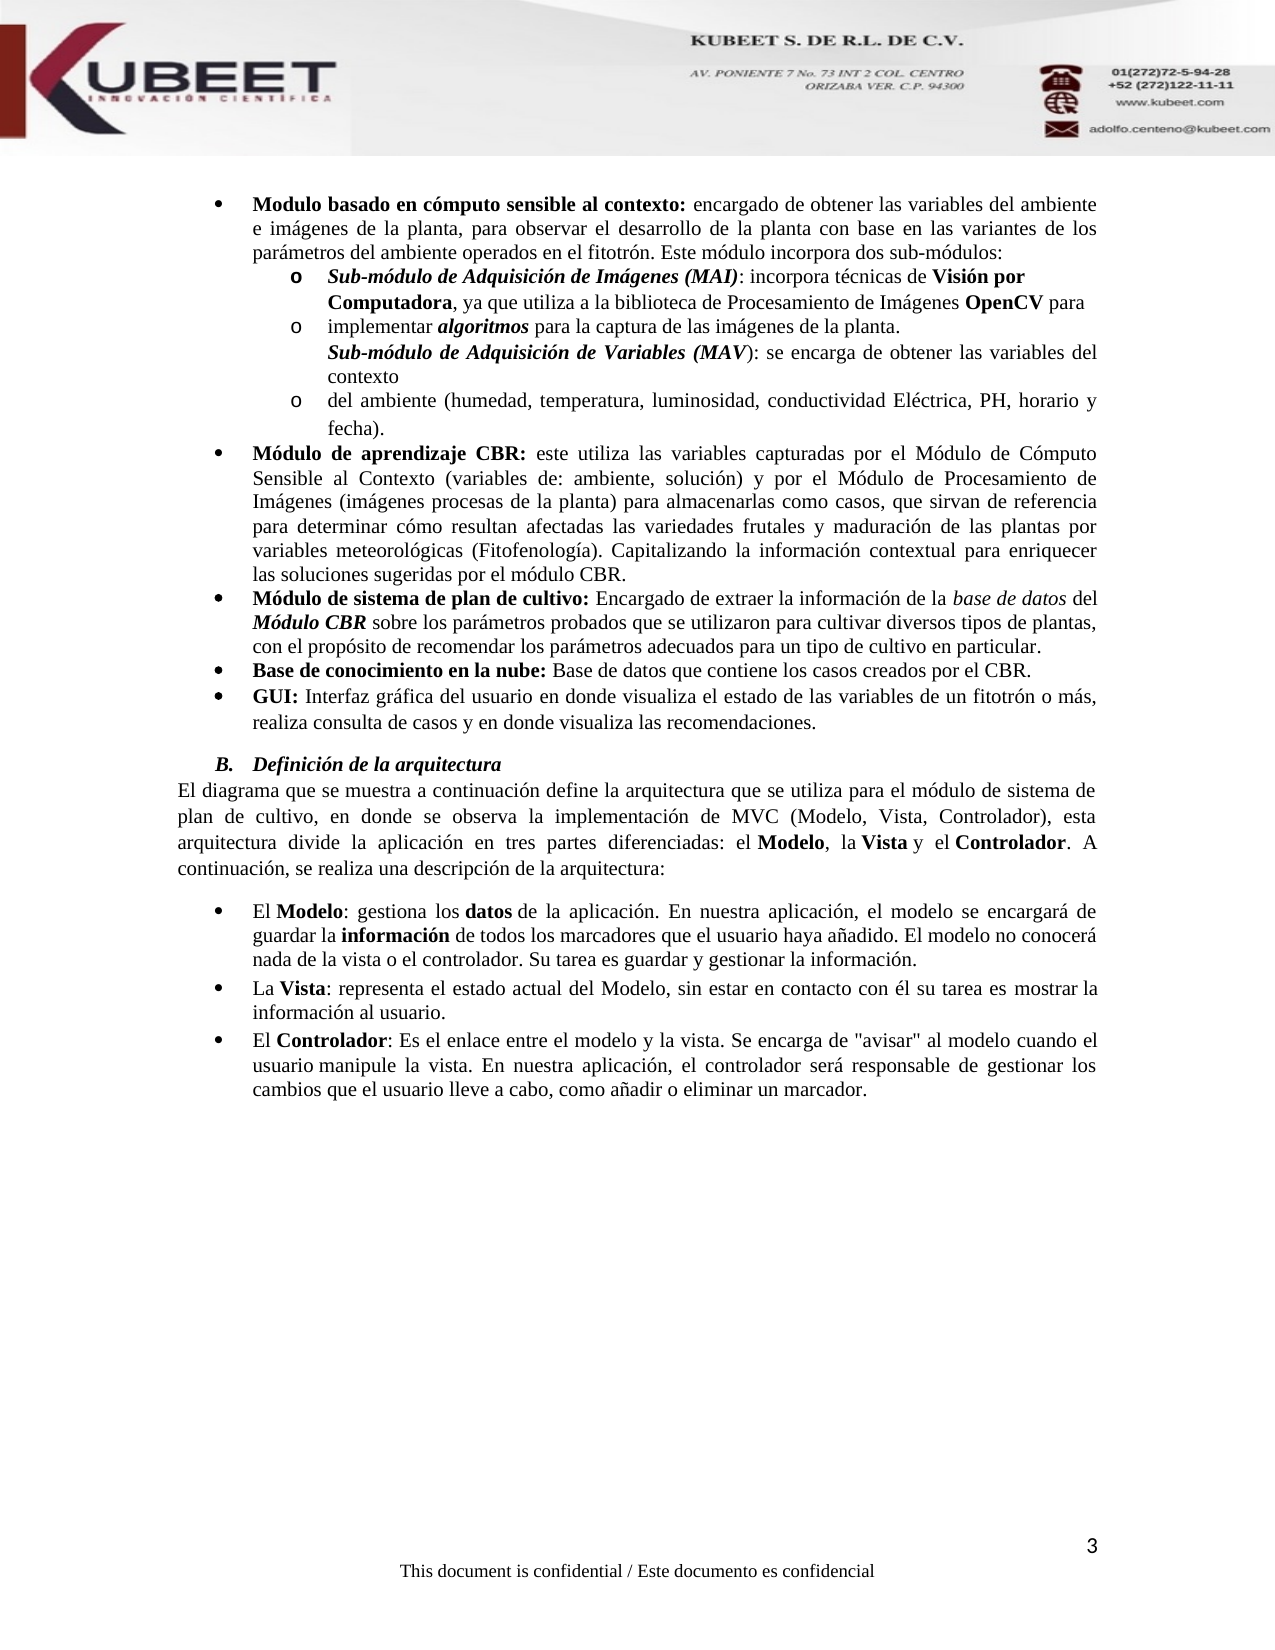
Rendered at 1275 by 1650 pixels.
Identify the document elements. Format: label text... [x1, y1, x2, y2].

list El Controlador: Es el enlace entre el modelo y la vista. Se encarga de "avisar" al modelo cuando el usuario manipule la vista. En nuestra aplicación, el controlador será responsable de gestionar los cambios que el usuario lleve a cabo, como añadir o eliminar un marcador. [215, 1028, 1098, 1101]
list Modulo basado en cómputo sensible al contexto: encargado de obtener las variables del ambiente e imágenes de la planta, para observar el desarrollo de la planta con base en las variantes de los parámetros del ambiente operados en el fitotrón. Este módulo incorpora dos sub-módulos: [215, 192, 1098, 264]
list Base de conocimiento en la nube: Base de datos que contiene los casos creados por el CBR. [215, 658, 1098, 682]
subtitle Definición de la arquitectura [215, 752, 1098, 776]
text El diagrama que se muestra a continuación define la arquitectura que se utiliza para el módulo de sistema de plan de cultivo, en donde se observa la implementación de MVC (Modelo, Vista, Controlador), esta arquitectura divide la aplicación en tres partes diferenciadas: el Modelo, la Vista y el Controlador. A continuación, se realiza una descripción de la arquitectura: [177, 778, 1098, 880]
list GUI: Interfaz gráfica del usuario en donde visualiza el estado de las variables de un fitotrón o más, realiza consulta de casos y en donde visualiza las recomendaciones. [215, 684, 1098, 734]
picture [0, 0, 1275, 156]
list Sub-módulo de Adquisición de Imágenes (MAI): incorpora técnicas de Visión por [290, 264, 1098, 290]
list Computadora, ya que utiliza a la biblioteca de Procesamiento de Imágenes OpenCV para [327, 290, 1098, 314]
list Sub-módulo de Adquisición de Variables (MAV): se encarga de obtener las variables del contexto [327, 340, 1098, 388]
list Módulo de sistema de plan de cultivo: Encargado de extraer la información de la base de datos del Módulo CBR sobre los parámetros probados que se utilizaron para cultivar diversos tipos de plantas, con el propósito de recomendar los parámetros adecuados para un tipo de cultivo en particular. [215, 586, 1098, 658]
list La Vista: representa el estado actual del Modelo, sin estar en contacto con él su tarea es mostrar la información al usuario. [215, 976, 1098, 1024]
list El Modelo: gestiona los datos de la aplicación. En nuestra aplicación, el modelo se encargará de guardar la información de todos los marcadores que el usuario haya añadido. El modelo no conocerá nada de la vista o el controlador. Su tarea es guardar y gestionar la información. [215, 899, 1098, 971]
list Módulo de aprendizaje CBR: este utiliza las variables capturadas por el Módulo de Cómputo Sensible al Contexto (variables de: ambiente, solución) y por el Módulo de Procesamiento de Imágenes (imágenes procesas de la planta) para almacenarlas como casos, que sirvan de referencia para determinar cómo resultan afectadas las variedades frutales y maduración de las plantas por variables meteorológicas (Fitofenología). Capitalizando la información contextual para enriquecer las soluciones sugeridas por el módulo CBR. [215, 441, 1098, 586]
list implementar algoritmos para la captura de las imágenes de la planta. [290, 314, 1098, 340]
list del ambiente (humedad, temperatura, luminosidad, conductividad Eléctrica, PH, horario y fecha). [290, 388, 1098, 439]
